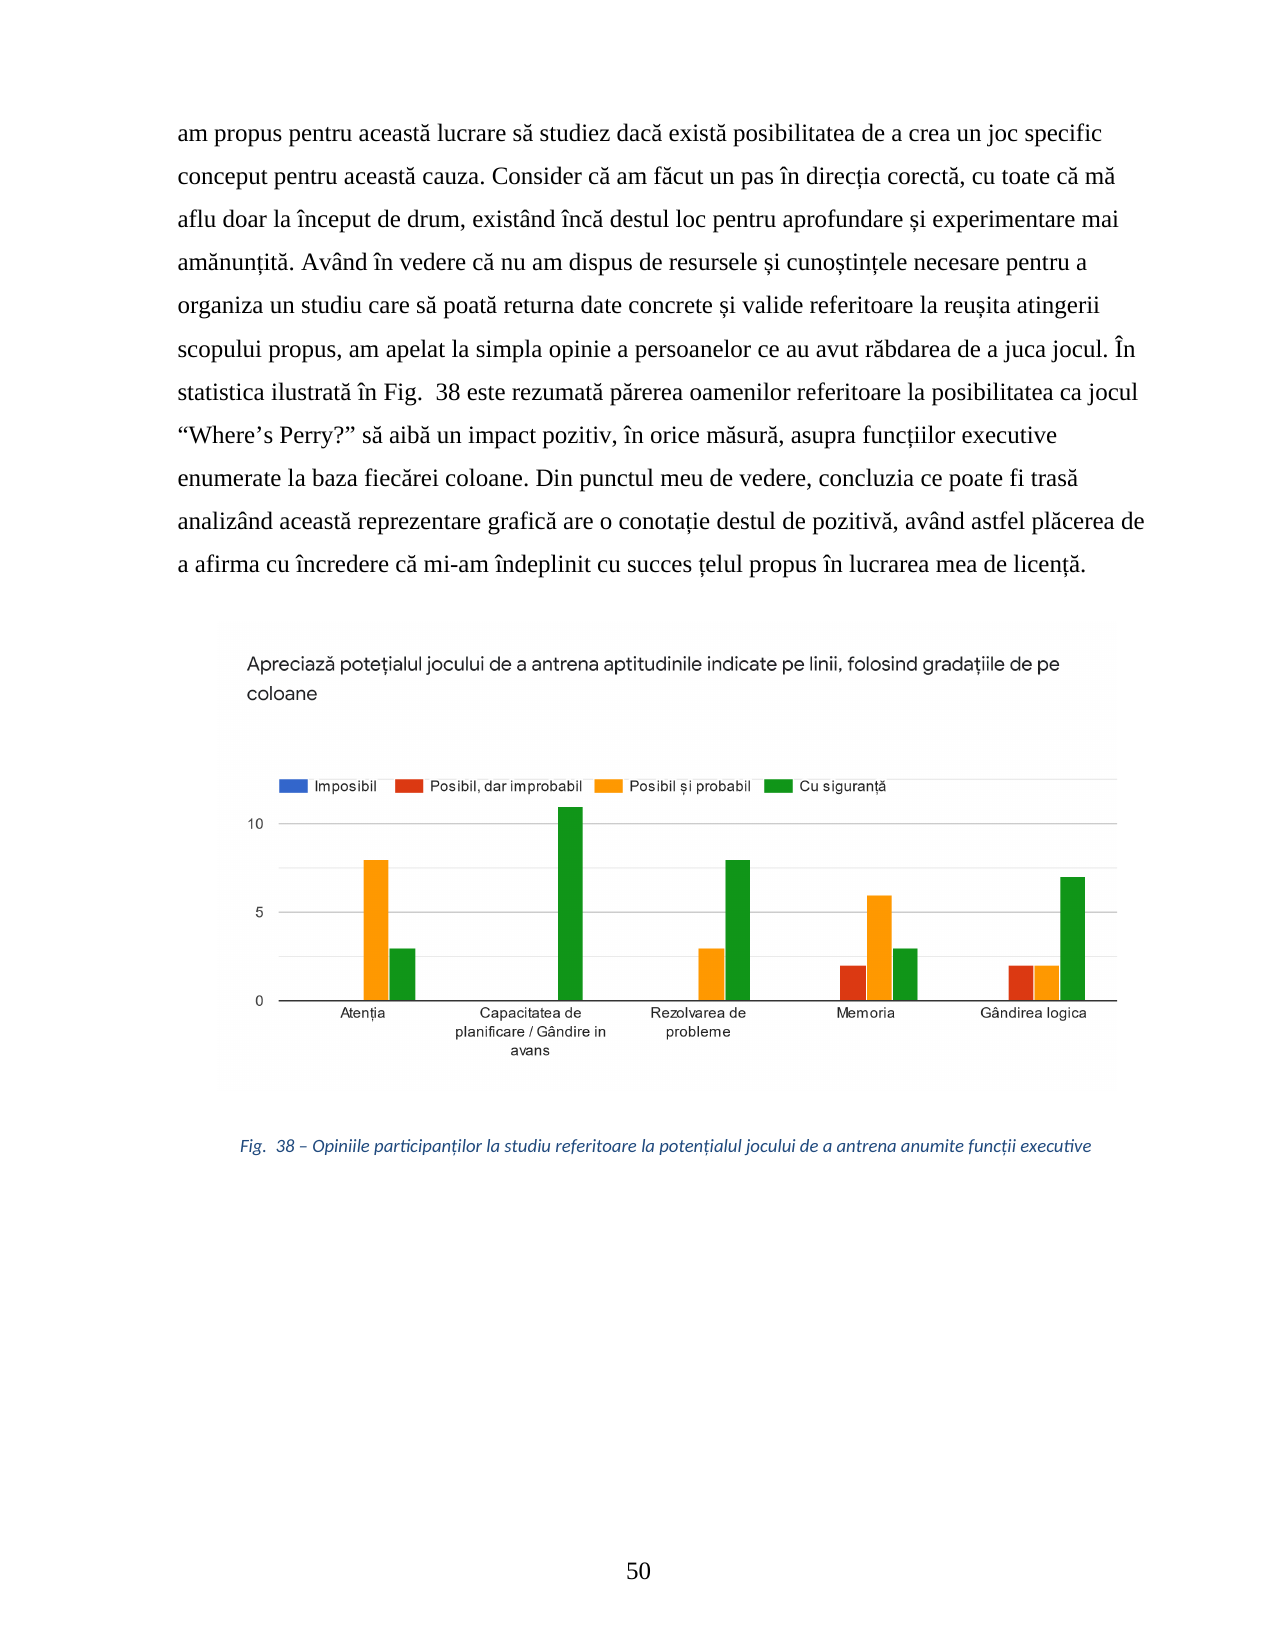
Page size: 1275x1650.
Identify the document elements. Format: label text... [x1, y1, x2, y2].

picture [217, 621, 1118, 1091]
table_header Fig. 38 – Opiniile participanților la studiu referitoare la potențialul jocului de a antrena anumite funcții executive [178, 622, 1156, 1178]
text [177, 118, 1157, 578]
